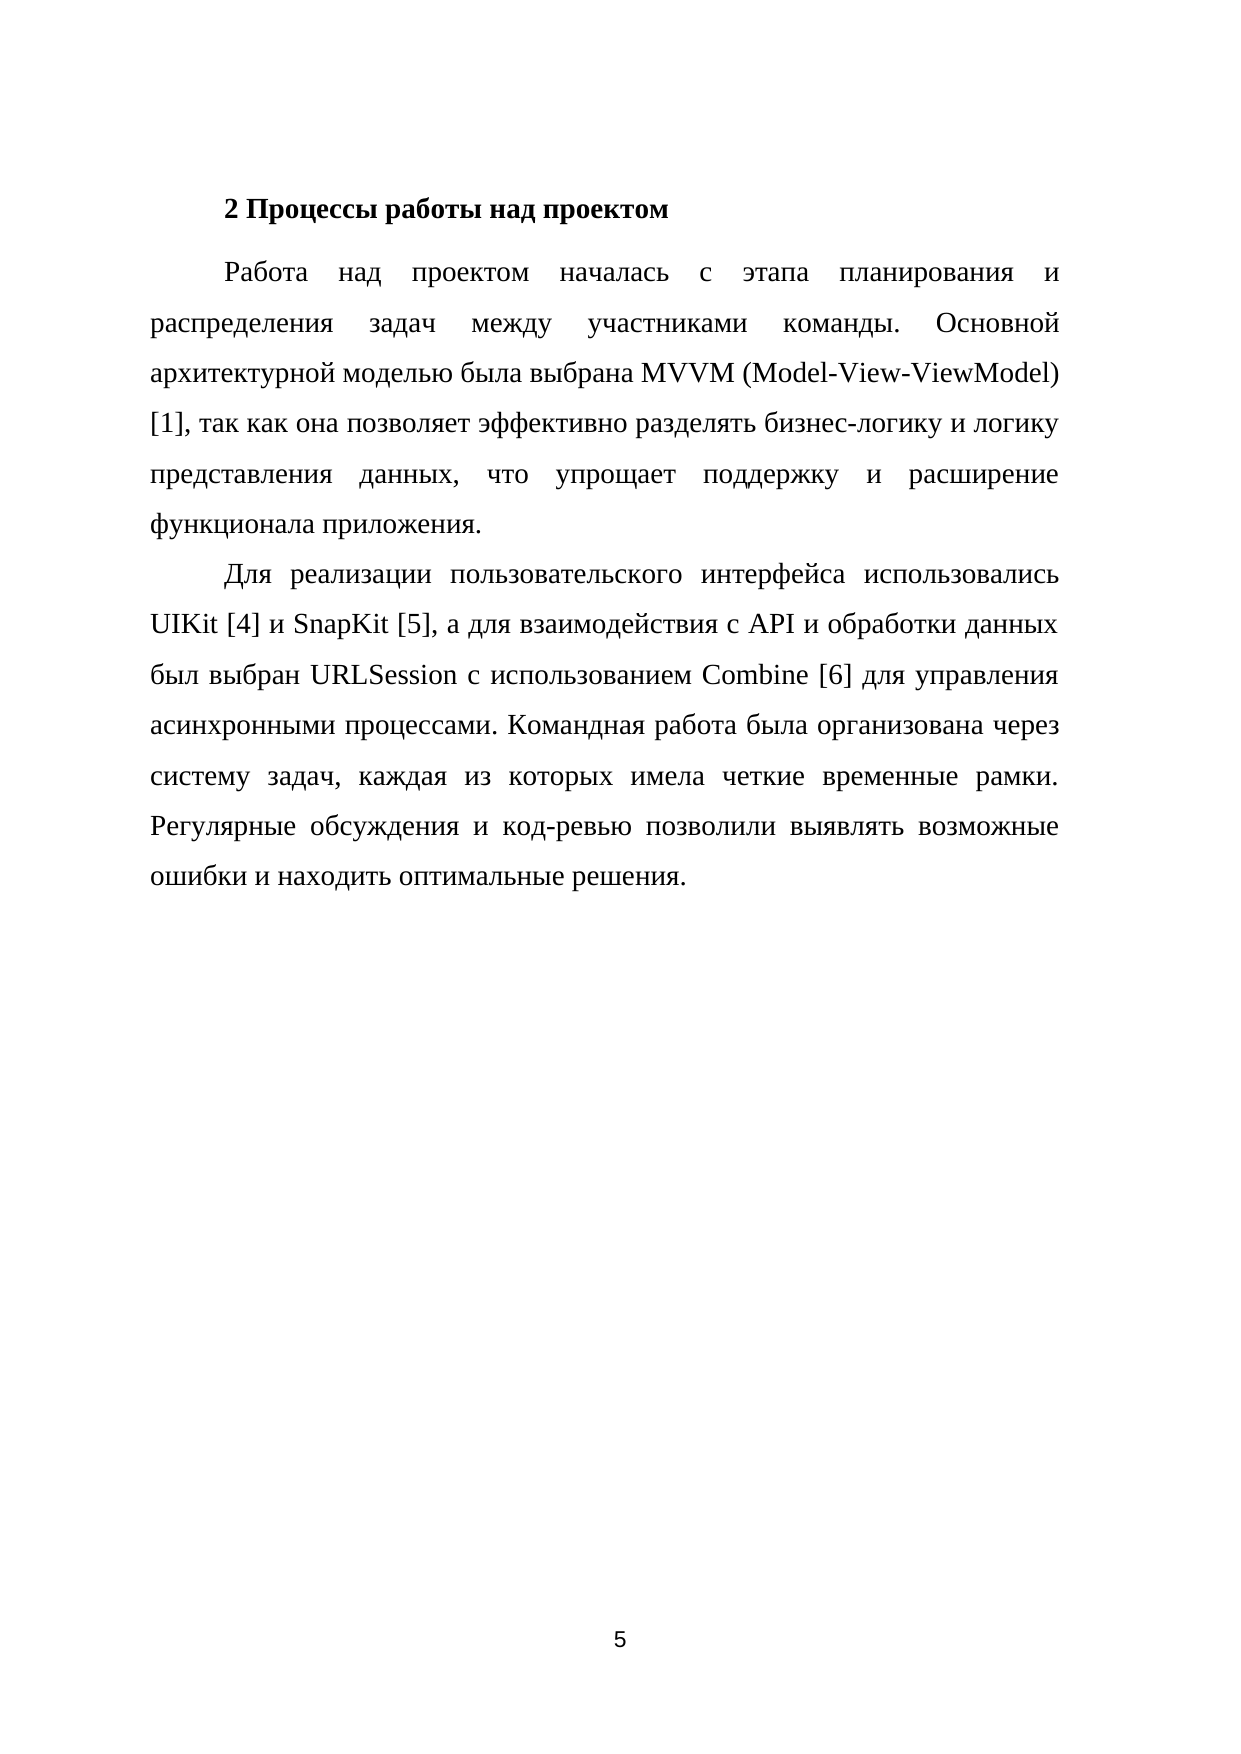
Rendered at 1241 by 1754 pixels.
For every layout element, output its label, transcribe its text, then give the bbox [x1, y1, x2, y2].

text Работа над проектом началась с этапа планирования и распределения задач между участниками команды. Основной архитектурной моделью была выбрана MVVM (Model-View-ViewModel) [1], так как она позволяет эффективно разделять бизнес-логику и логику представления данных, что упрощает поддержку и расширение функционала приложения. [150, 254, 1060, 539]
subtitle 2 Процессы работы над проектом [150, 192, 1060, 225]
text Для реализации пользовательского интерфейса использовались UIKit [4] и SnapKit [5], а для взаимодействия с API и обработки данных был выбран URLSession с использованием Combine [6] для управления асинхронными процессами. Командная работа была организована через систему задач, каждая из которых имела четкие временные рамки. Регулярные обсуждения и код-ревью позволили выявлять возможные ошибки и находить оптимальные решения. [150, 556, 1060, 892]
